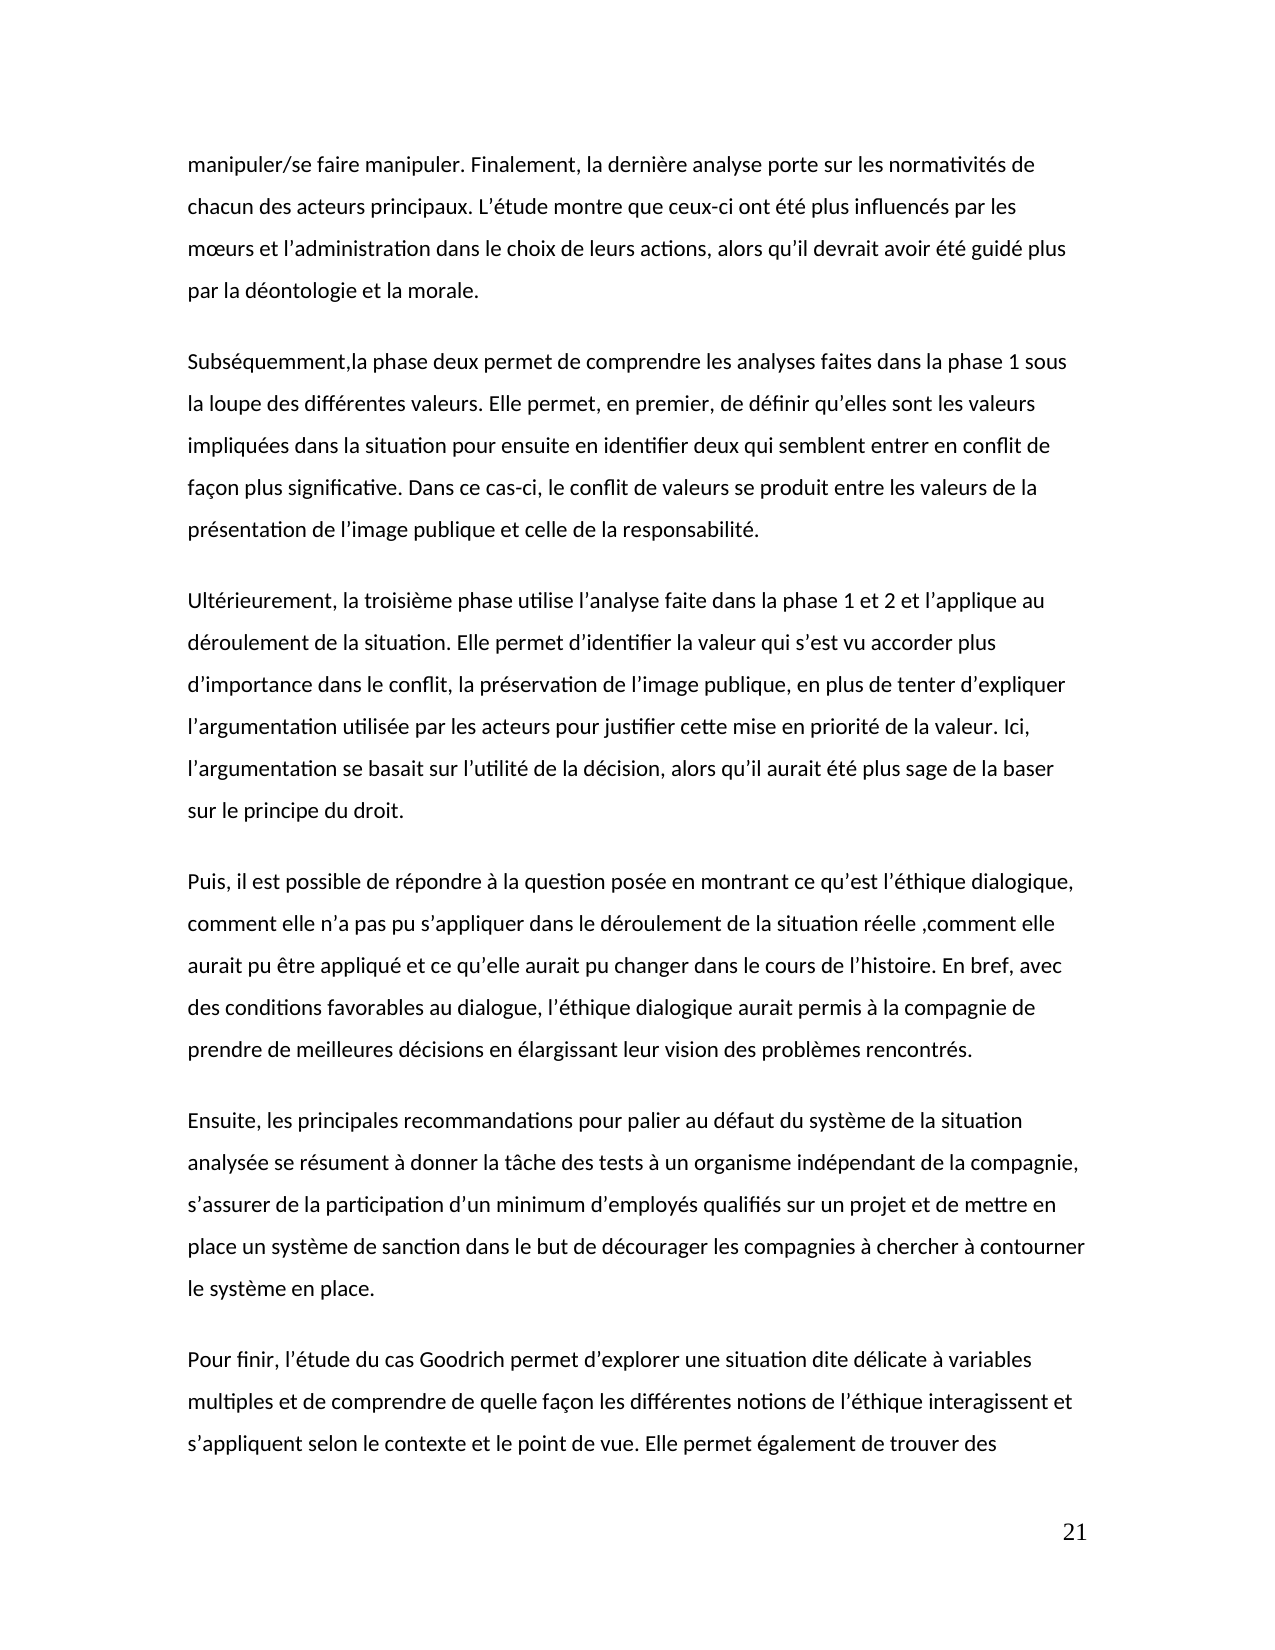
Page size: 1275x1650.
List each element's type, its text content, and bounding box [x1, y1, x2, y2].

text Ultérieurement, la troisième phase utilise l’analyse faite dans la phase 1 et 2 et l’applique au déroulement de la situation. Elle permet d’identifier la valeur qui s’est vu accorder plus d’importance dans le conflit, la préservation de l’image publique, en plus de tenter d’expliquer l’argumentation utilisée par les acteurs pour justifier cette mise en priorité de la valeur. Ici, l’argumentation se basait sur l’utilité de la décision, alors qu’il aurait été plus sage de la baser sur le principe du droit. [187, 586, 1087, 824]
text Subséquemment,la phase deux permet de comprendre les analyses faites dans la phase 1 sous la loupe des différentes valeurs. Elle permet, en premier, de définir qu’elles sont les valeurs impliquées dans la situation pour ensuite en identifier deux qui semblent entrer en conflit de façon plus significative. Dans ce cas-ci, le conflit de valeurs se produit entre les valeurs de la présentation de l’image publique et celle de la responsabilité. [187, 347, 1087, 543]
text Ensuite, les principales recommandations pour palier au défaut du système de la situation analysée se résument à donner la tâche des tests à un organisme indépendant de la compagnie, s’assurer de la participation d’un minimum d’employés qualifiés sur un projet et de mettre en place un système de sanction dans le but de décourager les compagnies à chercher à contourner le système en place. [187, 1106, 1087, 1302]
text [187, 150, 1087, 304]
text Puis, il est possible de répondre à la question posée en montrant ce qu’est l’éthique dialogique, comment elle n’a pas pu s’appliquer dans le déroulement de la situation réelle ,comment elle aurait pu être appliqué et ce qu’elle aurait pu changer dans le cours de l’histoire. En bref, avec des conditions favorables au dialogue, l’éthique dialogique aurait permis à la compagnie de prendre de meilleures décisions en élargissant leur vision des problèmes rencontrés. [187, 867, 1087, 1063]
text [187, 1345, 1087, 1457]
